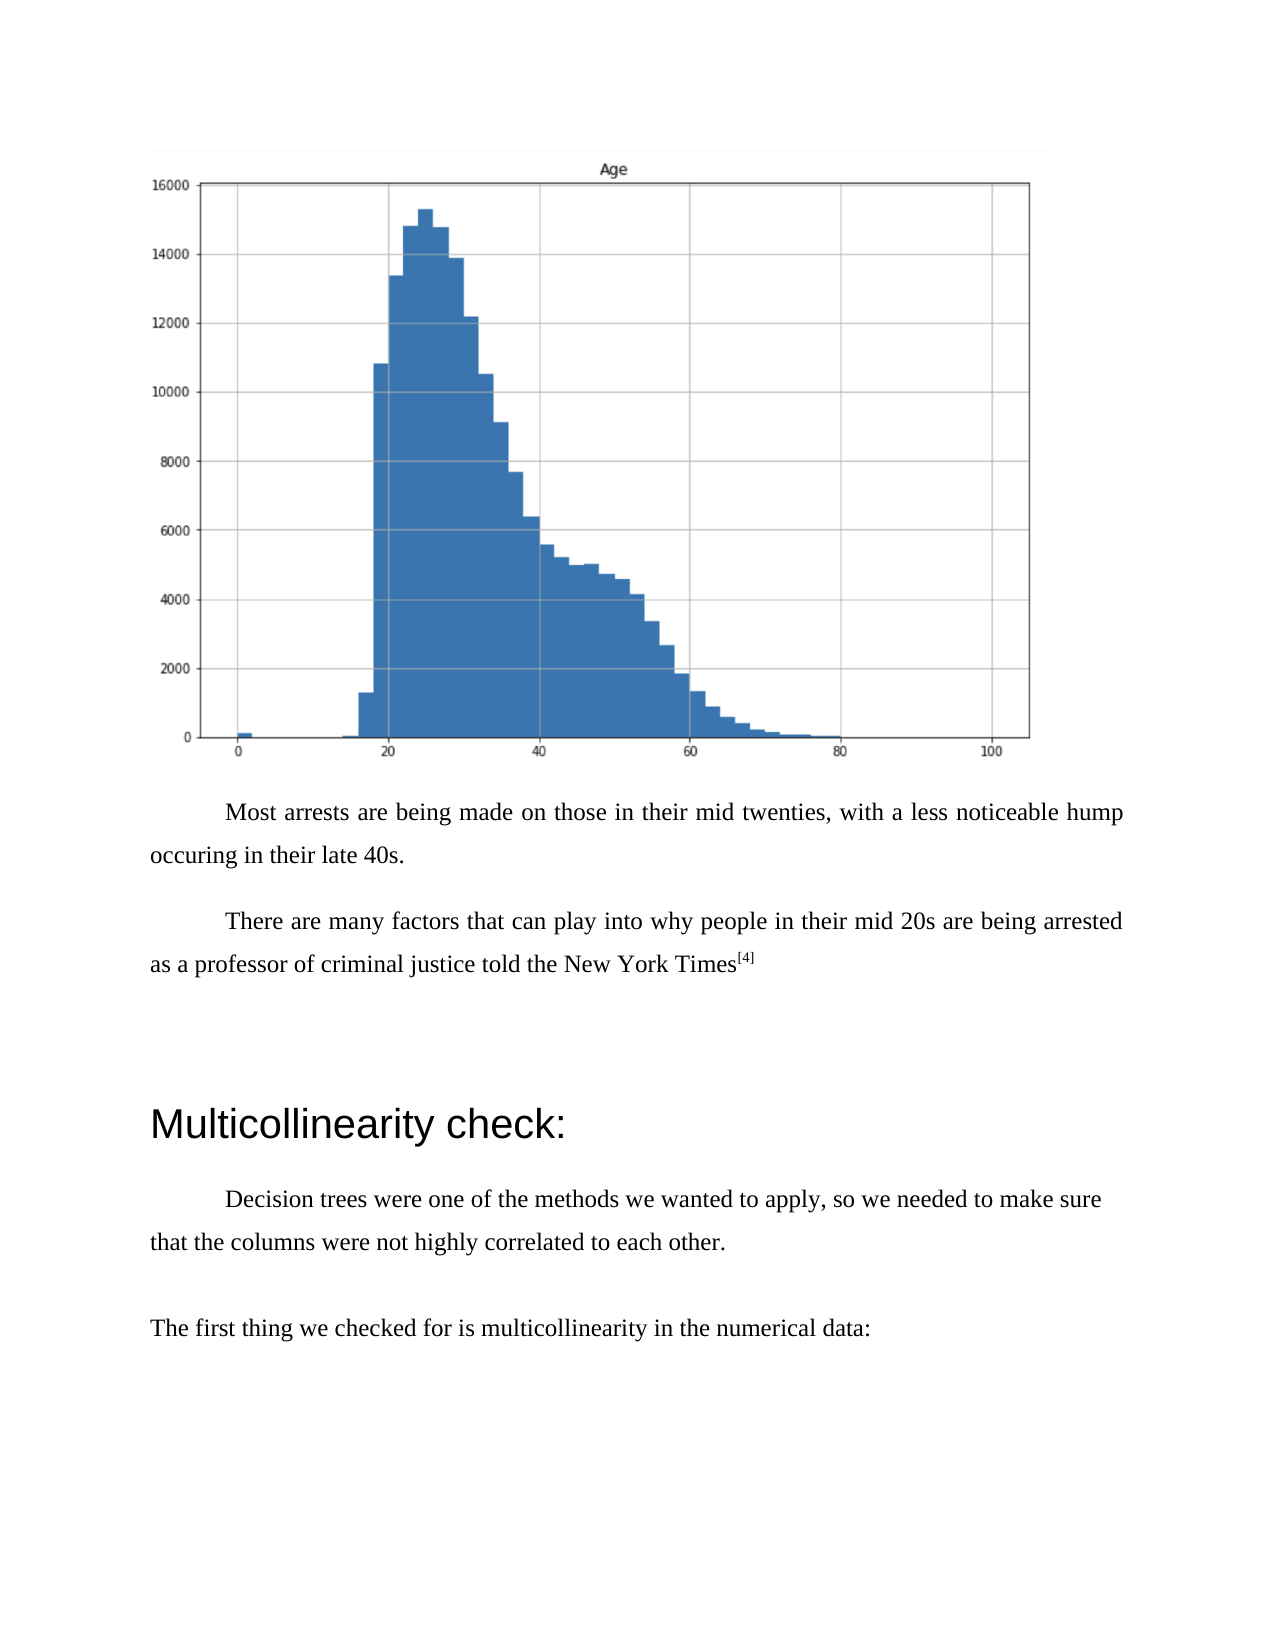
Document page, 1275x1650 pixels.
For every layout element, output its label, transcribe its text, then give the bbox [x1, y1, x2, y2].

text Most arrests are being made on those in their mid twenties, with a less noticeable hump occuring in their late 40s. [150, 797, 1125, 868]
text Decision trees were one of the methods we wanted to apply, so we needed to make sure that the columns were not highly correlated to each other. [150, 1184, 1125, 1256]
picture [150, 150, 1052, 761]
subtitle Multicollinearity check: [150, 1100, 1125, 1148]
text There are many factors that can play into why people in their mid 20s are being arrested as a professor of criminal justice told the New York Times[4] [150, 906, 1125, 978]
text The first thing we checked for is multicollinearity in the numerical data: [150, 1313, 1125, 1342]
